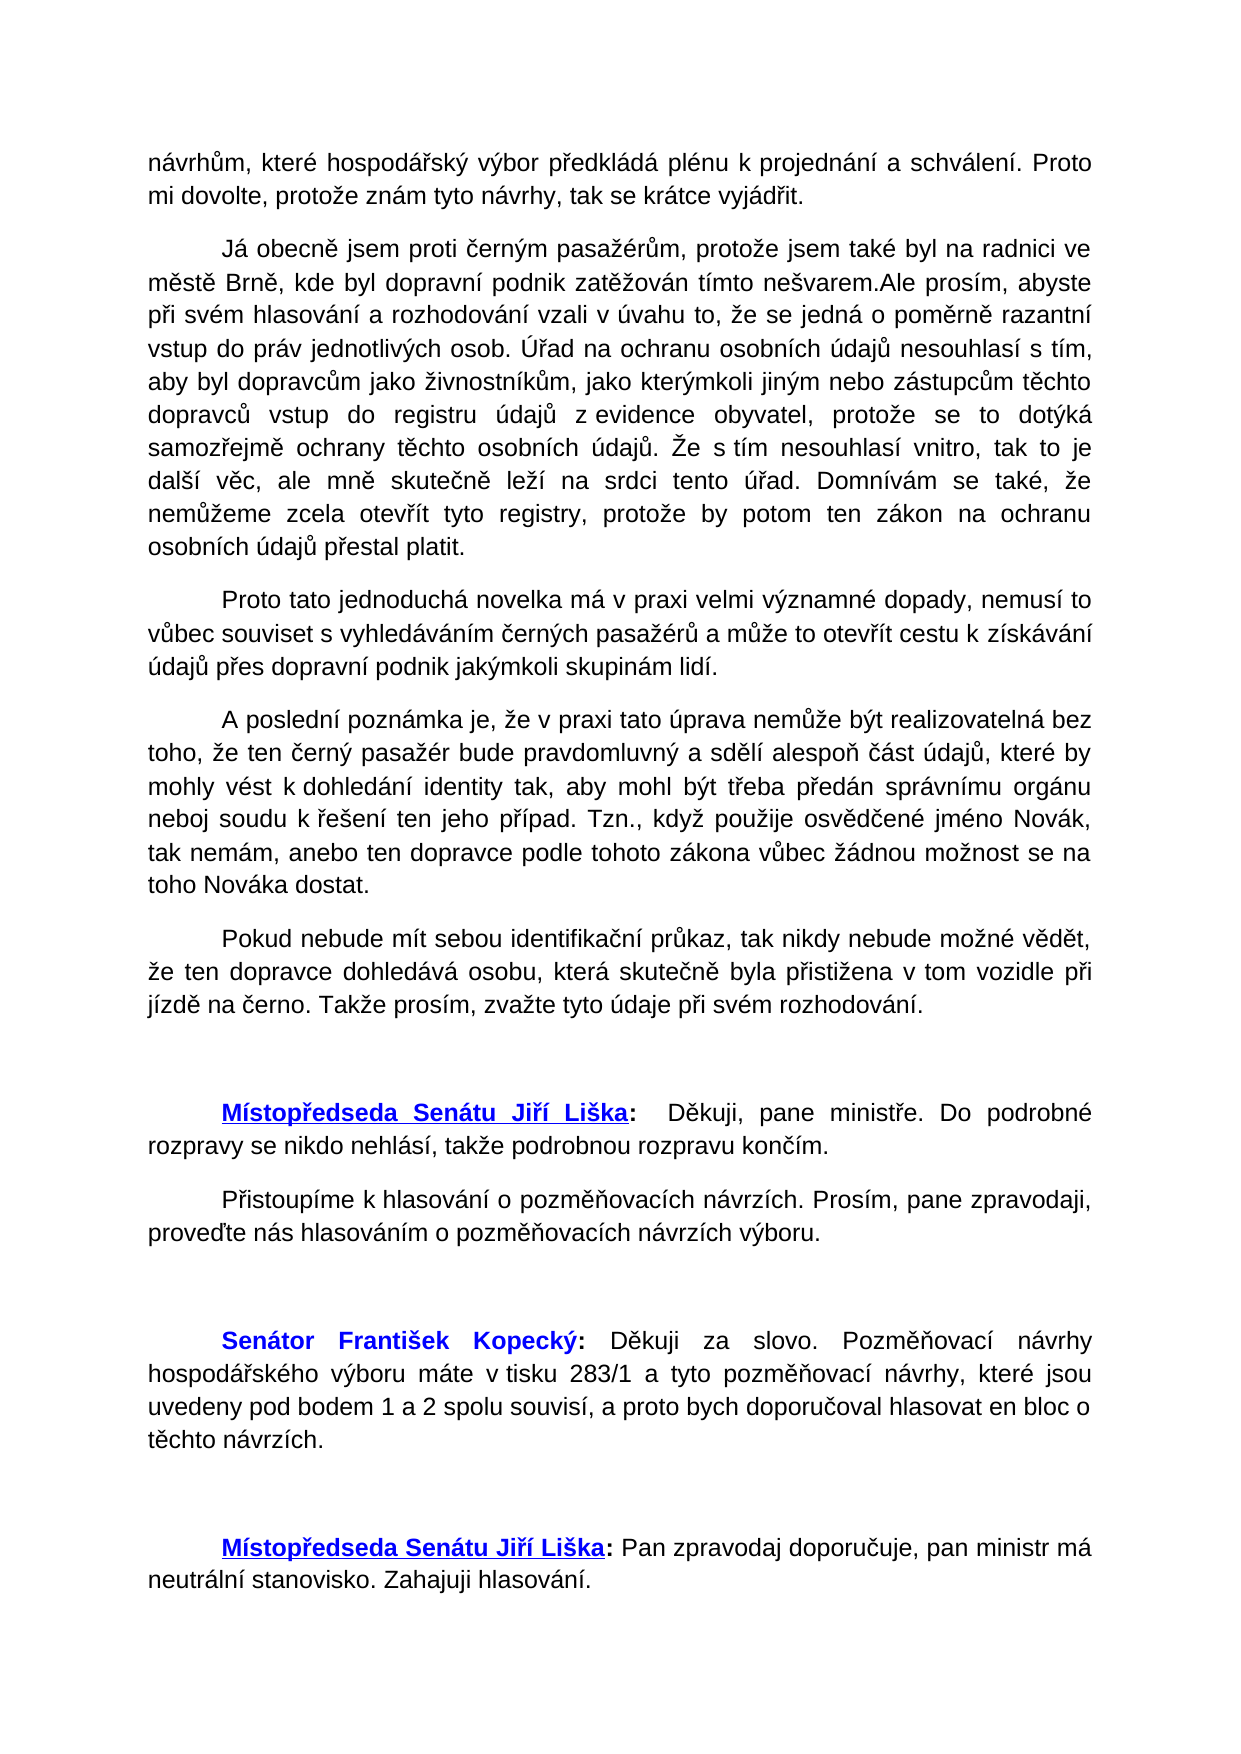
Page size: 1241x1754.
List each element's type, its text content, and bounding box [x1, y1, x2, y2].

text Já obecně jsem proti černým pasažérům, protože jsem také byl na radnici ve městě Brně, kde byl dopravní podnik zatěžován tímto nešvarem.Ale prosím, abyste při svém hlasování a rozhodování vzali v úvahu to, že se jedná o poměrně razantní vstup do práv jednotlivých osob. Úřad na ochranu osobních údajů nesouhlasí s tím, aby byl dopravcům jako živnostníkům, jako kterýmkoli jiným nebo zástupcům těchto dopravců vstup do registru údajů z evidence obyvatel, protože se to dotýká samozřejmě ochrany těchto osobních údajů. Že s tím nesouhlasí vnitro, tak to je další věc, ale mně skutečně leží na srdci tento úřad. Domnívám se také, že nemůžeme zcela otevřít tyto registry, protože by potom ten zákon na ochranu osobních údajů přestal platit. [148, 234, 1093, 560]
text Přistoupíme k hlasování o pozměňovacích návrzích. Prosím, pane zpravodaji, proveďte nás hlasováním o pozměňovacích návrzích výboru. [148, 1185, 1093, 1247]
text A poslední poznámka je, že v praxi tato úprava nemůže být realizovatelná bez toho, že ten černý pasažér bude pravdomluvný a sdělí alespoň část údajů, které by mohly vést k dohledání identity tak, aby mohl být třeba předán správnímu orgánu neboj soudu k řešení ten jeho případ. Tzn., když použije osvědčené jméno Novák, tak nemám, anebo ten dopravce podle tohoto zákona vůbec žádnou možnost se na toho Nováka dostat. [148, 705, 1093, 899]
text Pokud nebude mít sebou identifikační průkaz, tak nikdy nebude možné vědět, že ten dopravce dohledává osobu, která skutečně byla přistižena v tom vozidle při jízdě na černo. Takže prosím, zvažte tyto údaje při svém rozhodování. [148, 924, 1093, 1019]
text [148, 148, 1093, 209]
text Proto tato jednoduchá novelka má v praxi velmi významné dopady, nemusí to vůbec souviset s vyhledáváním černých pasažérů a může to otevřít cestu k získávání údajů přes dopravní podnik jakýmkoli skupinám lidí. [148, 586, 1093, 680]
text Místopředseda Senátu Jiří Liška: Pan zpravodaj doporučuje, pan ministr má neutrální stanovisko. Zahajuji hlasování. [148, 1532, 1093, 1594]
text Místopředseda Senátu Jiří Liška: Děkuji, pane ministře. Do podrobné rozpravy se nikdo nehlásí, takže podrobnou rozpravu končím. [148, 1098, 1093, 1160]
text Senátor František Kopecký: Děkuji za slovo. Pozměňovací návrhy hospodářského výboru máte v tisku 283/1 a tyto pozměňovací návrhy, které jsou uvedeny pod bodem 1 a 2 spolu souvisí, a proto bych doporučoval hlasovat en bloc o těchto návrzích. [148, 1326, 1093, 1453]
